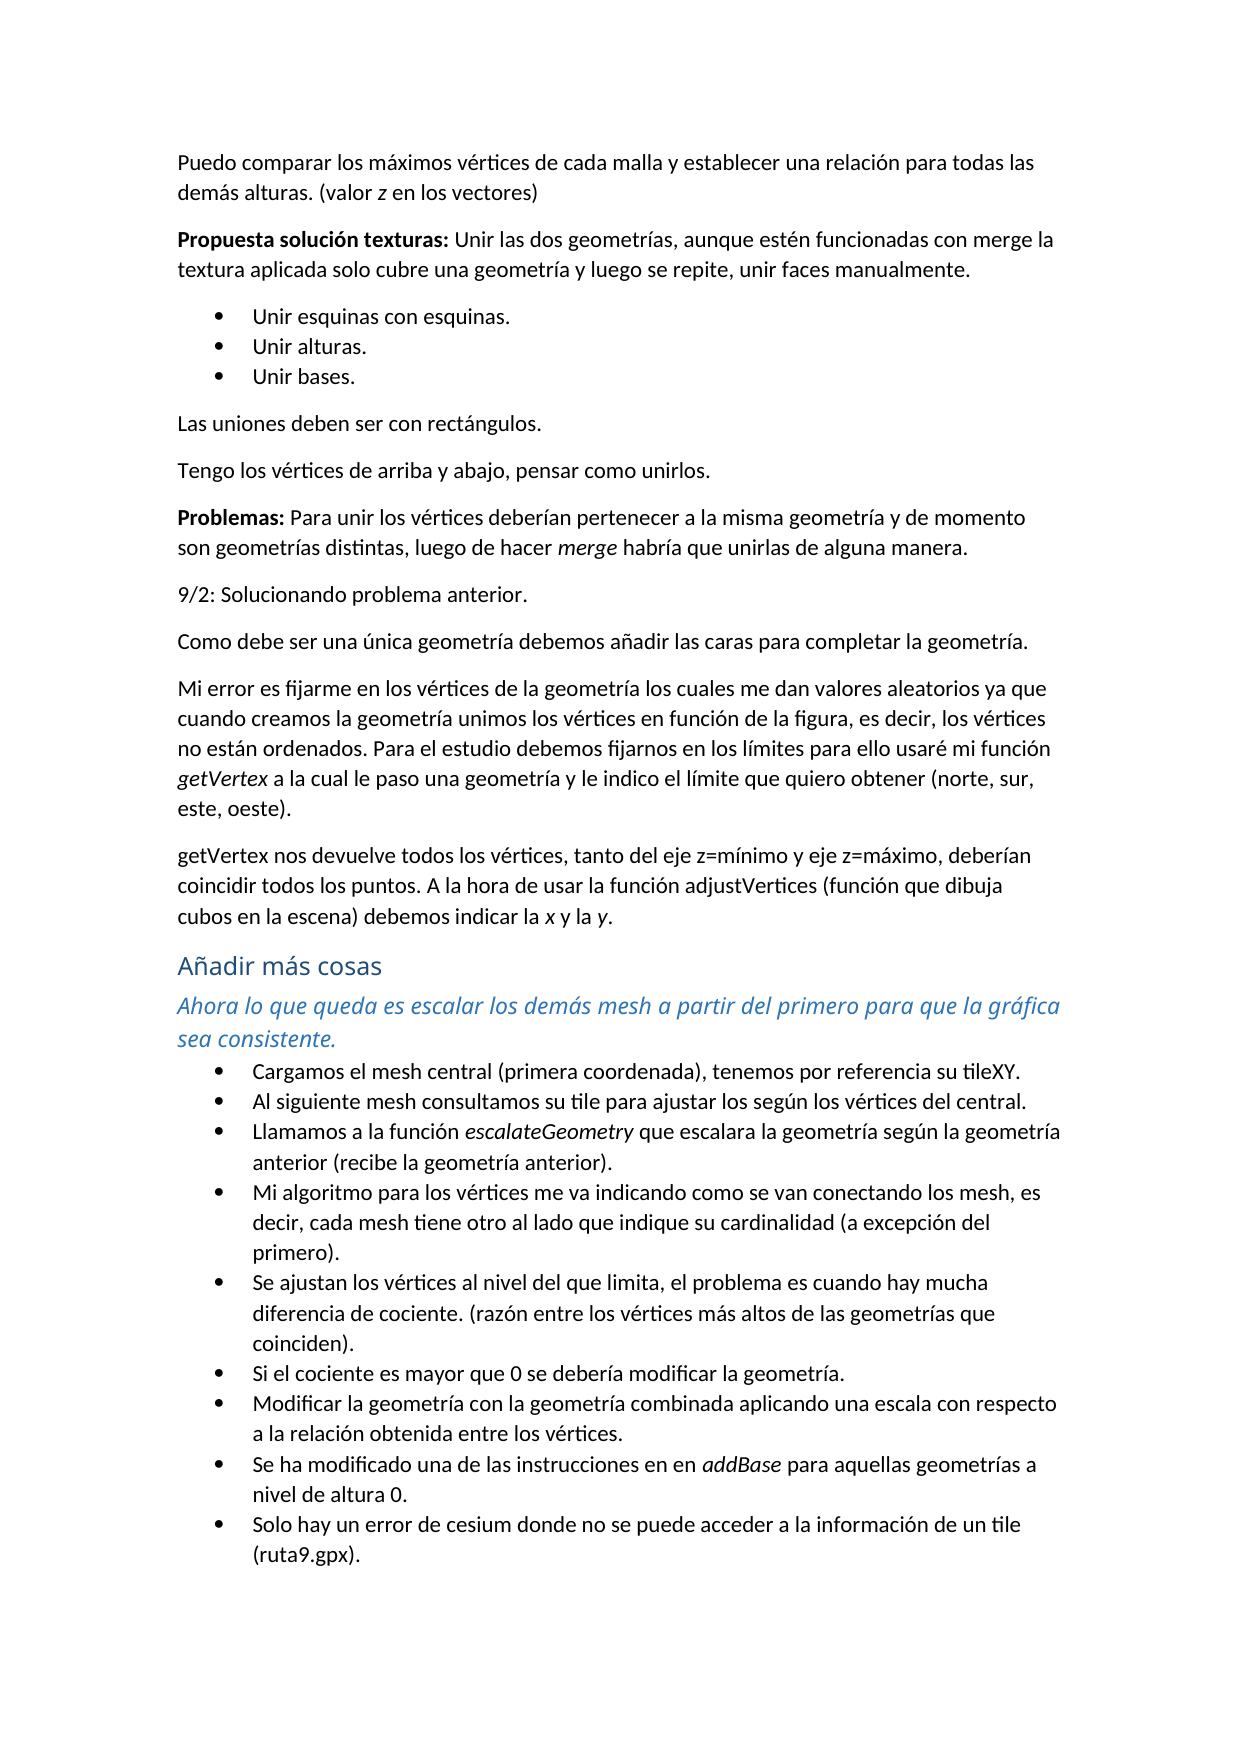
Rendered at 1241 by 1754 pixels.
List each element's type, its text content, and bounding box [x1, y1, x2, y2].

text Mi error es fijarme en los vértices de la geometría los cuales me dan valores aleatorios ya que cuando creamos la geometría unimos los vértices en función de la figura, es decir, los vértices no están ordenados. Para el estudio debemos fijarnos en los límites para ello usaré mi función getVertex a la cual le paso una geometría y le indico el límite que quiero obtener (norte, sur, este, oeste). [177, 674, 1063, 822]
list Unir bases. [215, 362, 1063, 390]
text Como debe ser una única geometría debemos añadir las caras para completar la geometría. [177, 627, 1063, 655]
text getVertex nos devuelve todos los vértices, tanto del eje z=mínimo y eje z=máximo, deberían coincidir todos los puntos. A la hora de usar la función adjustVertices (función que dibuja cubos en la escena) debemos indicar la x y la y. [177, 841, 1063, 930]
text Tengo los vértices de arriba y abajo, pensar como unirlos. [177, 456, 1063, 484]
list Cargamos el mesh central (primera coordenada), tenemos por referencia su tileXY. [215, 1057, 1063, 1085]
text Las uniones deben ser con rectángulos. [177, 409, 1063, 437]
text Propuesta solución texturas: Unir las dos geometrías, aunque estén funcionadas con merge la textura aplicada solo cubre una geometría y luego se repite, unir faces manualmente. [177, 225, 1063, 283]
list Se ha modificado una de las instrucciones en en addBase para aquellas geometrías a nivel de altura 0. [215, 1450, 1063, 1508]
list Si el cociente es mayor que 0 se debería modificar la geometría. [215, 1359, 1063, 1387]
list Al siguiente mesh consultamos su tile para ajustar los según los vértices del central. [215, 1087, 1063, 1115]
text Problemas: Para unir los vértices deberían pertenecer a la misma geometría y de momento son geometrías distintas, luego de hacer merge habría que unirlas de alguna manera. [177, 503, 1063, 561]
list Se ajustan los vértices al nivel del que limita, el problema es cuando hay mucha diferencia de cociente. (razón entre los vértices más altos de las geometrías que coinciden). [215, 1268, 1063, 1357]
text Puedo comparar los máximos vértices de cada malla y establecer una relación para todas las demás alturas. (valor z en los vectores) [177, 148, 1063, 206]
subtitle Añadir más cosas [177, 949, 1063, 983]
list Unir alturas. [215, 332, 1063, 360]
list Llamamos a la función escalateGeometry que escalara la geometría según la geometría anterior (recibe la geometría anterior). [215, 1117, 1063, 1176]
subtitle Ahora lo que queda es escalar los demás mesh a partir del primero para que la gráfica sea consistente. [177, 989, 1063, 1054]
list Modificar la geometría con la geometría combinada aplicando una escala con respecto a la relación obtenida entre los vértices. [215, 1389, 1063, 1448]
list Mi algoritmo para los vértices me va indicando como se van conectando los mesh, es decir, cada mesh tiene otro al lado que indique su cardinalidad (a excepción del primero). [215, 1178, 1063, 1266]
text 9/2: Solucionando problema anterior. [177, 580, 1063, 608]
list Solo hay un error de cesium donde no se puede acceder a la información de un tile (ruta9.gpx). [215, 1510, 1063, 1599]
list Unir esquinas con esquinas. [215, 302, 1063, 330]
